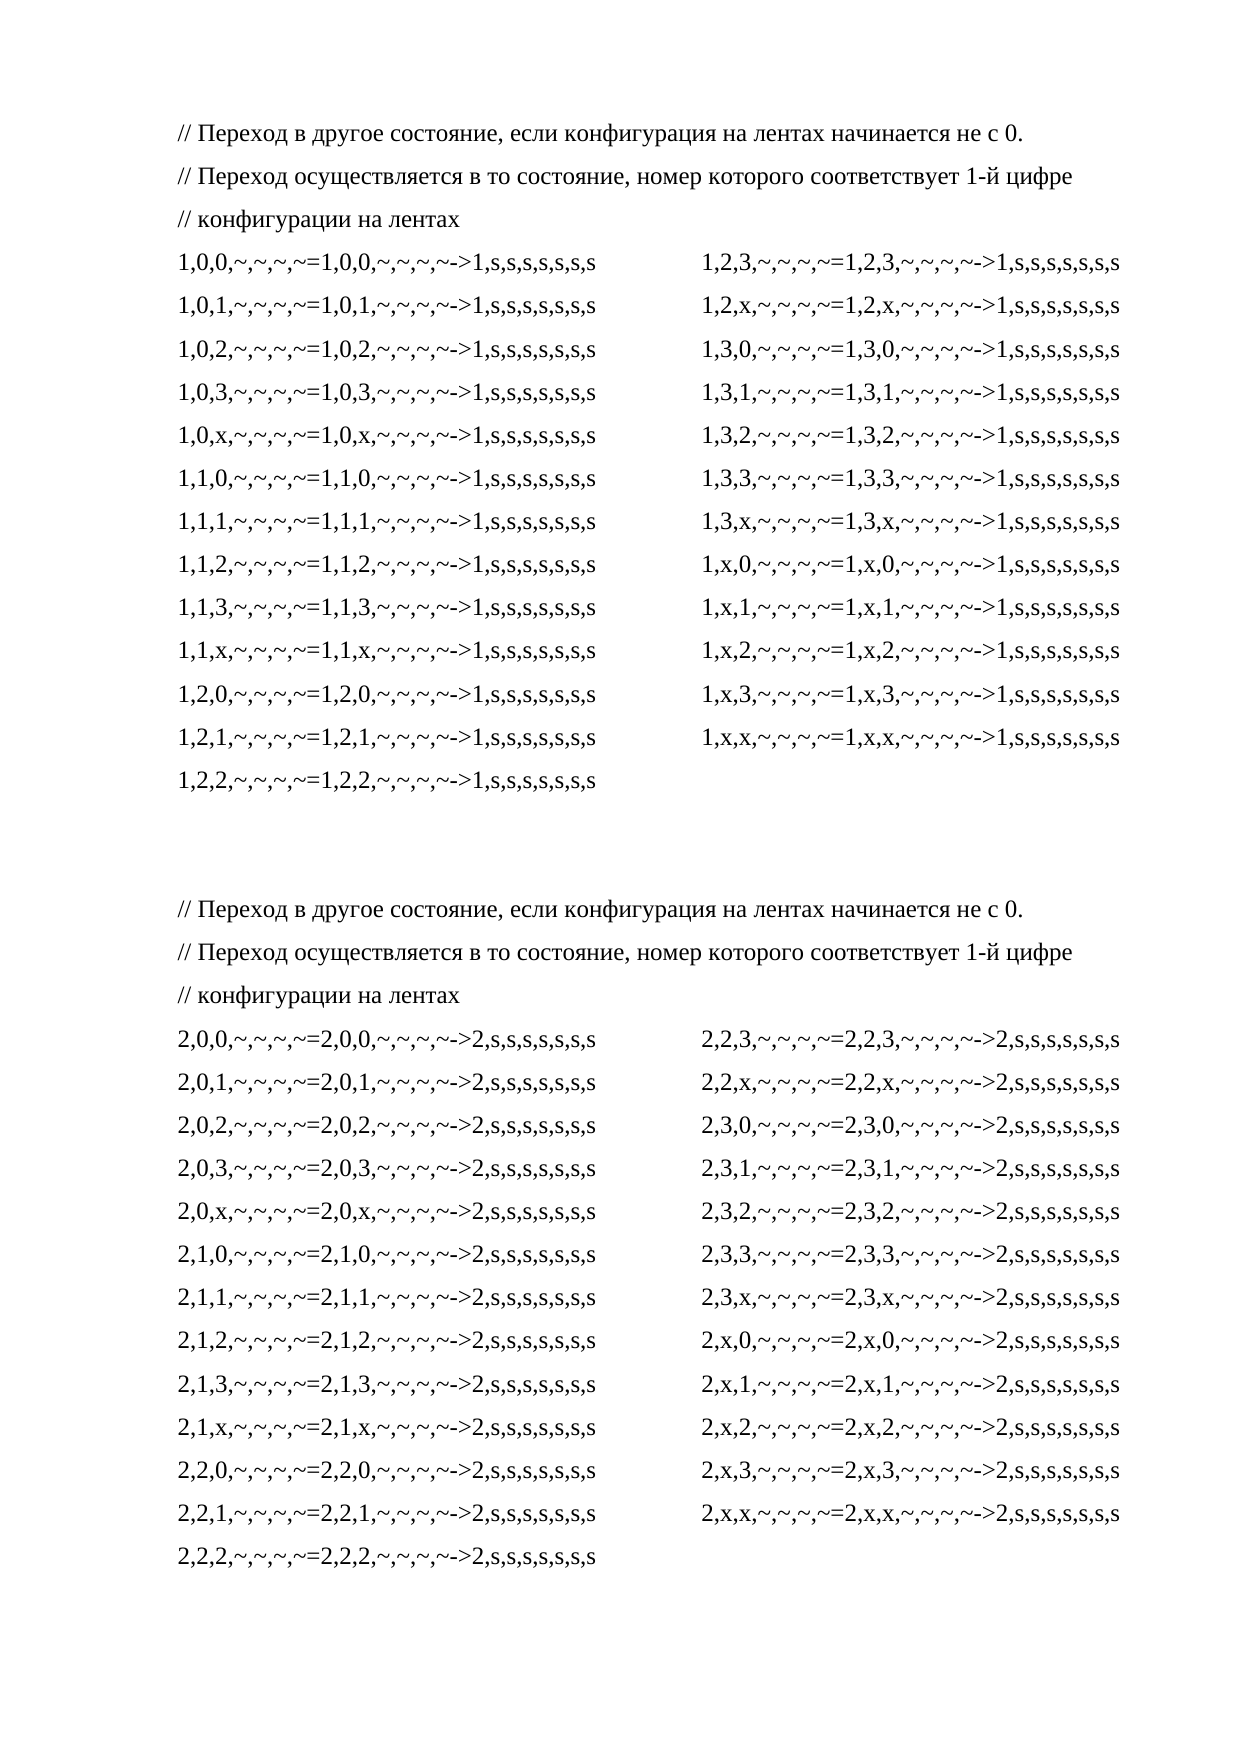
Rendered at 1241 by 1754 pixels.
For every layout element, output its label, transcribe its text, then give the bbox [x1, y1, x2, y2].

text 1,2,0,~,~,~,~=1,2,0,~,~,~,~->1,s,s,s,s,s,s,s [177, 679, 627, 707]
text 1,3,3,~,~,~,~=1,3,3,~,~,~,~->1,s,s,s,s,s,s,s [701, 463, 1152, 492]
text 2,1,x,~,~,~,~=2,1,x,~,~,~,~->2,s,s,s,s,s,s,s [177, 1412, 627, 1441]
text 2,3,2,~,~,~,~=2,3,2,~,~,~,~->2,s,s,s,s,s,s,s [701, 1196, 1152, 1225]
text // Переход в другое состояние, если конфигурация на лентах начинается не с 0. [177, 894, 1152, 923]
text 1,3,0,~,~,~,~=1,3,0,~,~,~,~->1,s,s,s,s,s,s,s [701, 334, 1152, 362]
text 2,1,3,~,~,~,~=2,1,3,~,~,~,~->2,s,s,s,s,s,s,s [177, 1369, 627, 1397]
text 1,x,x,~,~,~,~=1,x,x,~,~,~,~->1,s,s,s,s,s,s,s [701, 722, 1152, 751]
text 2,0,3,~,~,~,~=2,0,3,~,~,~,~->2,s,s,s,s,s,s,s [177, 1153, 627, 1182]
text 2,3,1,~,~,~,~=2,3,1,~,~,~,~->2,s,s,s,s,s,s,s [701, 1153, 1152, 1182]
text 2,3,3,~,~,~,~=2,3,3,~,~,~,~->2,s,s,s,s,s,s,s [701, 1239, 1152, 1268]
text // Переход осуществляется в то состояние, номер которого соответствует 1-й цифре [177, 937, 1152, 966]
text 2,1,2,~,~,~,~=2,1,2,~,~,~,~->2,s,s,s,s,s,s,s [177, 1326, 627, 1354]
text 2,x,0,~,~,~,~=2,x,0,~,~,~,~->2,s,s,s,s,s,s,s [701, 1326, 1152, 1354]
text 1,1,3,~,~,~,~=1,1,3,~,~,~,~->1,s,s,s,s,s,s,s [177, 592, 627, 621]
text 2,3,0,~,~,~,~=2,3,0,~,~,~,~->2,s,s,s,s,s,s,s [701, 1110, 1152, 1139]
text // Переход осуществляется в то состояние, номер которого соответствует 1-й цифре [177, 161, 1152, 190]
text 1,0,x,~,~,~,~=1,0,x,~,~,~,~->1,s,s,s,s,s,s,s [177, 420, 627, 449]
text 2,2,x,~,~,~,~=2,2,x,~,~,~,~->2,s,s,s,s,s,s,s [701, 1067, 1152, 1096]
text 1,2,3,~,~,~,~=1,2,3,~,~,~,~->1,s,s,s,s,s,s,s [701, 247, 1152, 276]
text 1,x,0,~,~,~,~=1,x,0,~,~,~,~->1,s,s,s,s,s,s,s [701, 549, 1152, 578]
text 1,3,2,~,~,~,~=1,3,2,~,~,~,~->1,s,s,s,s,s,s,s [701, 420, 1152, 449]
text 1,1,2,~,~,~,~=1,1,2,~,~,~,~->1,s,s,s,s,s,s,s [177, 549, 627, 578]
text 2,x,1,~,~,~,~=2,x,1,~,~,~,~->2,s,s,s,s,s,s,s [701, 1369, 1152, 1397]
text // конфигурации на лентах [177, 204, 1152, 233]
text 2,0,0,~,~,~,~=2,0,0,~,~,~,~->2,s,s,s,s,s,s,s [177, 1024, 627, 1052]
text 1,1,0,~,~,~,~=1,1,0,~,~,~,~->1,s,s,s,s,s,s,s [177, 463, 627, 492]
text 2,1,0,~,~,~,~=2,1,0,~,~,~,~->2,s,s,s,s,s,s,s [177, 1239, 627, 1268]
text 2,2,3,~,~,~,~=2,2,3,~,~,~,~->2,s,s,s,s,s,s,s [701, 1024, 1152, 1052]
text 2,2,2,~,~,~,~=2,2,2,~,~,~,~->2,s,s,s,s,s,s,s [177, 1541, 627, 1570]
text 1,x,2,~,~,~,~=1,x,2,~,~,~,~->1,s,s,s,s,s,s,s [701, 636, 1152, 664]
text 2,3,x,~,~,~,~=2,3,x,~,~,~,~->2,s,s,s,s,s,s,s [701, 1282, 1152, 1311]
text 2,0,1,~,~,~,~=2,0,1,~,~,~,~->2,s,s,s,s,s,s,s [177, 1067, 627, 1096]
text 2,0,x,~,~,~,~=2,0,x,~,~,~,~->2,s,s,s,s,s,s,s [177, 1196, 627, 1225]
text 2,x,2,~,~,~,~=2,x,2,~,~,~,~->2,s,s,s,s,s,s,s [701, 1412, 1152, 1441]
text 2,2,0,~,~,~,~=2,2,0,~,~,~,~->2,s,s,s,s,s,s,s [177, 1455, 627, 1484]
text 1,3,x,~,~,~,~=1,3,x,~,~,~,~->1,s,s,s,s,s,s,s [701, 506, 1152, 535]
text 1,0,2,~,~,~,~=1,0,2,~,~,~,~->1,s,s,s,s,s,s,s [177, 334, 627, 362]
text 2,2,1,~,~,~,~=2,2,1,~,~,~,~->2,s,s,s,s,s,s,s [177, 1498, 627, 1527]
text 1,1,x,~,~,~,~=1,1,x,~,~,~,~->1,s,s,s,s,s,s,s [177, 636, 627, 664]
text 2,x,3,~,~,~,~=2,x,3,~,~,~,~->2,s,s,s,s,s,s,s [701, 1455, 1152, 1484]
text 2,1,1,~,~,~,~=2,1,1,~,~,~,~->2,s,s,s,s,s,s,s [177, 1282, 627, 1311]
text // Переход в другое состояние, если конфигурация на лентах начинается не с 0. [177, 118, 1152, 147]
text // конфигурации на лентах [177, 981, 1152, 1009]
text 1,0,1,~,~,~,~=1,0,1,~,~,~,~->1,s,s,s,s,s,s,s [177, 291, 627, 319]
text 1,0,3,~,~,~,~=1,0,3,~,~,~,~->1,s,s,s,s,s,s,s [177, 377, 627, 406]
text 1,3,1,~,~,~,~=1,3,1,~,~,~,~->1,s,s,s,s,s,s,s [701, 377, 1152, 406]
text 2,0,2,~,~,~,~=2,0,2,~,~,~,~->2,s,s,s,s,s,s,s [177, 1110, 627, 1139]
text 2,x,x,~,~,~,~=2,x,x,~,~,~,~->2,s,s,s,s,s,s,s [701, 1498, 1152, 1527]
text 1,x,1,~,~,~,~=1,x,1,~,~,~,~->1,s,s,s,s,s,s,s [701, 592, 1152, 621]
text 1,2,x,~,~,~,~=1,2,x,~,~,~,~->1,s,s,s,s,s,s,s [701, 291, 1152, 319]
text 1,x,3,~,~,~,~=1,x,3,~,~,~,~->1,s,s,s,s,s,s,s [701, 679, 1152, 707]
text 1,1,1,~,~,~,~=1,1,1,~,~,~,~->1,s,s,s,s,s,s,s [177, 506, 627, 535]
text 1,0,0,~,~,~,~=1,0,0,~,~,~,~->1,s,s,s,s,s,s,s [177, 247, 627, 276]
text 1,2,2,~,~,~,~=1,2,2,~,~,~,~->1,s,s,s,s,s,s,s [177, 765, 627, 794]
text 1,2,1,~,~,~,~=1,2,1,~,~,~,~->1,s,s,s,s,s,s,s [177, 722, 627, 751]
